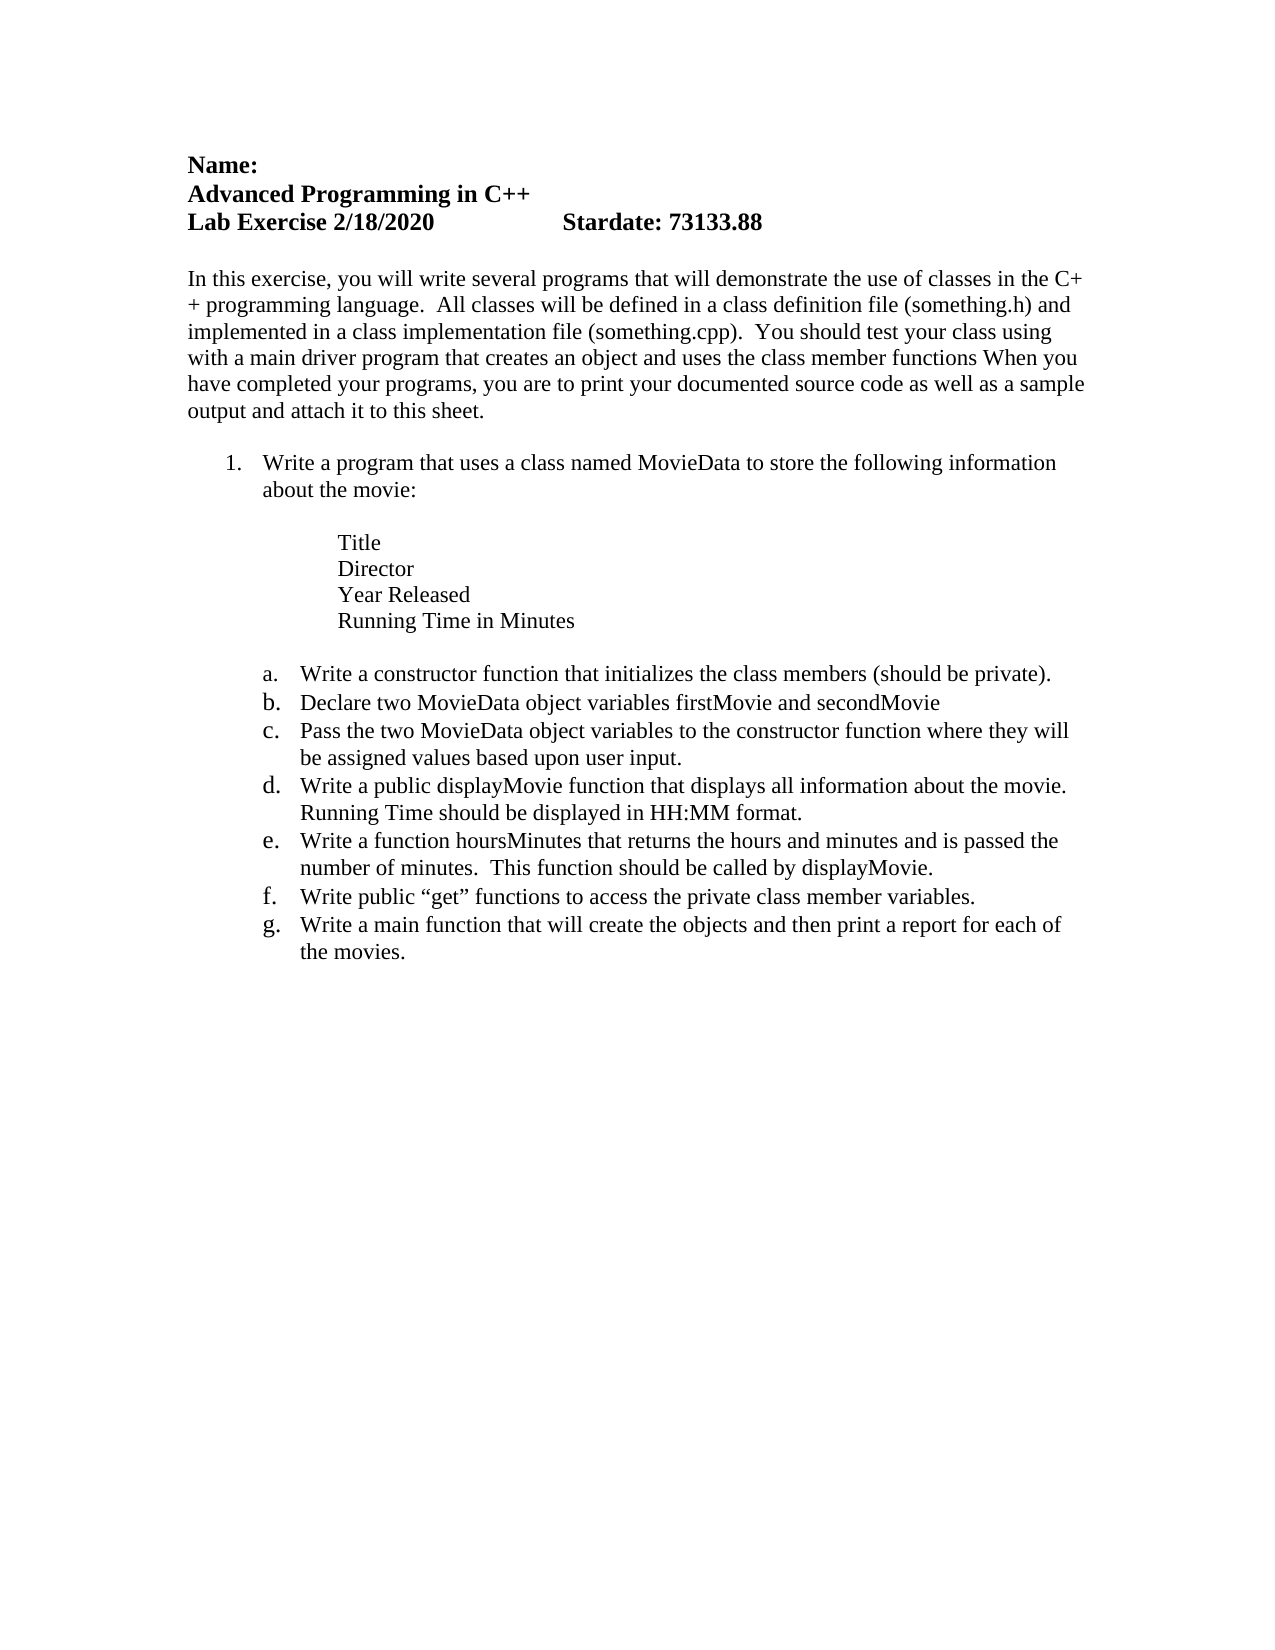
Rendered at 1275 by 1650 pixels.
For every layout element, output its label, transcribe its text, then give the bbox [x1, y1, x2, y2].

text Director [337, 555, 1087, 581]
text Title [337, 528, 1087, 555]
list Write a program that uses a class named MovieData to store the following information about the movie: [225, 449, 1087, 502]
text Running Time in Minutes [337, 608, 1087, 634]
list Write public “get” functions to access the private class member variables. [262, 881, 1087, 909]
list Write a main function that will create the objects and then print a report for each of the movies. [262, 909, 1087, 964]
text Advanced Programming in C++ [187, 179, 1087, 207]
list Write a constructor function that initializes the class members (should be private). [262, 660, 1087, 687]
text Lab Exercise 2/18/2020 Stardate: 73133.88 [187, 207, 1087, 236]
list Write a public displayMovie function that displays all information about the movie. Running Time should be displayed in HH:MM format. [262, 771, 1087, 826]
text Year Released [337, 581, 1087, 608]
text In this exercise, you will write several programs that will demonstrate the use of classes in the C++ programming language. All classes will be defined in a class definition file (something.h) and implemented in a class implementation file (something.cpp). You should test your class using with a main driver program that creates an object and uses the class member functions When you have completed your programs, you are to print your documented source code as well as a sample output and attach it to this sheet. [187, 265, 1087, 423]
list Pass the two MovieData object variables to the constructor function where they will be assigned values based upon user input. [262, 715, 1087, 771]
list Write a function hoursMinutes that returns the hours and minutes and is passed the number of minutes. This function should be called by displayMovie. [262, 826, 1087, 881]
list Declare two MovieData object variables firstMovie and secondMovie [262, 687, 1087, 715]
text Name: [187, 150, 1087, 179]
